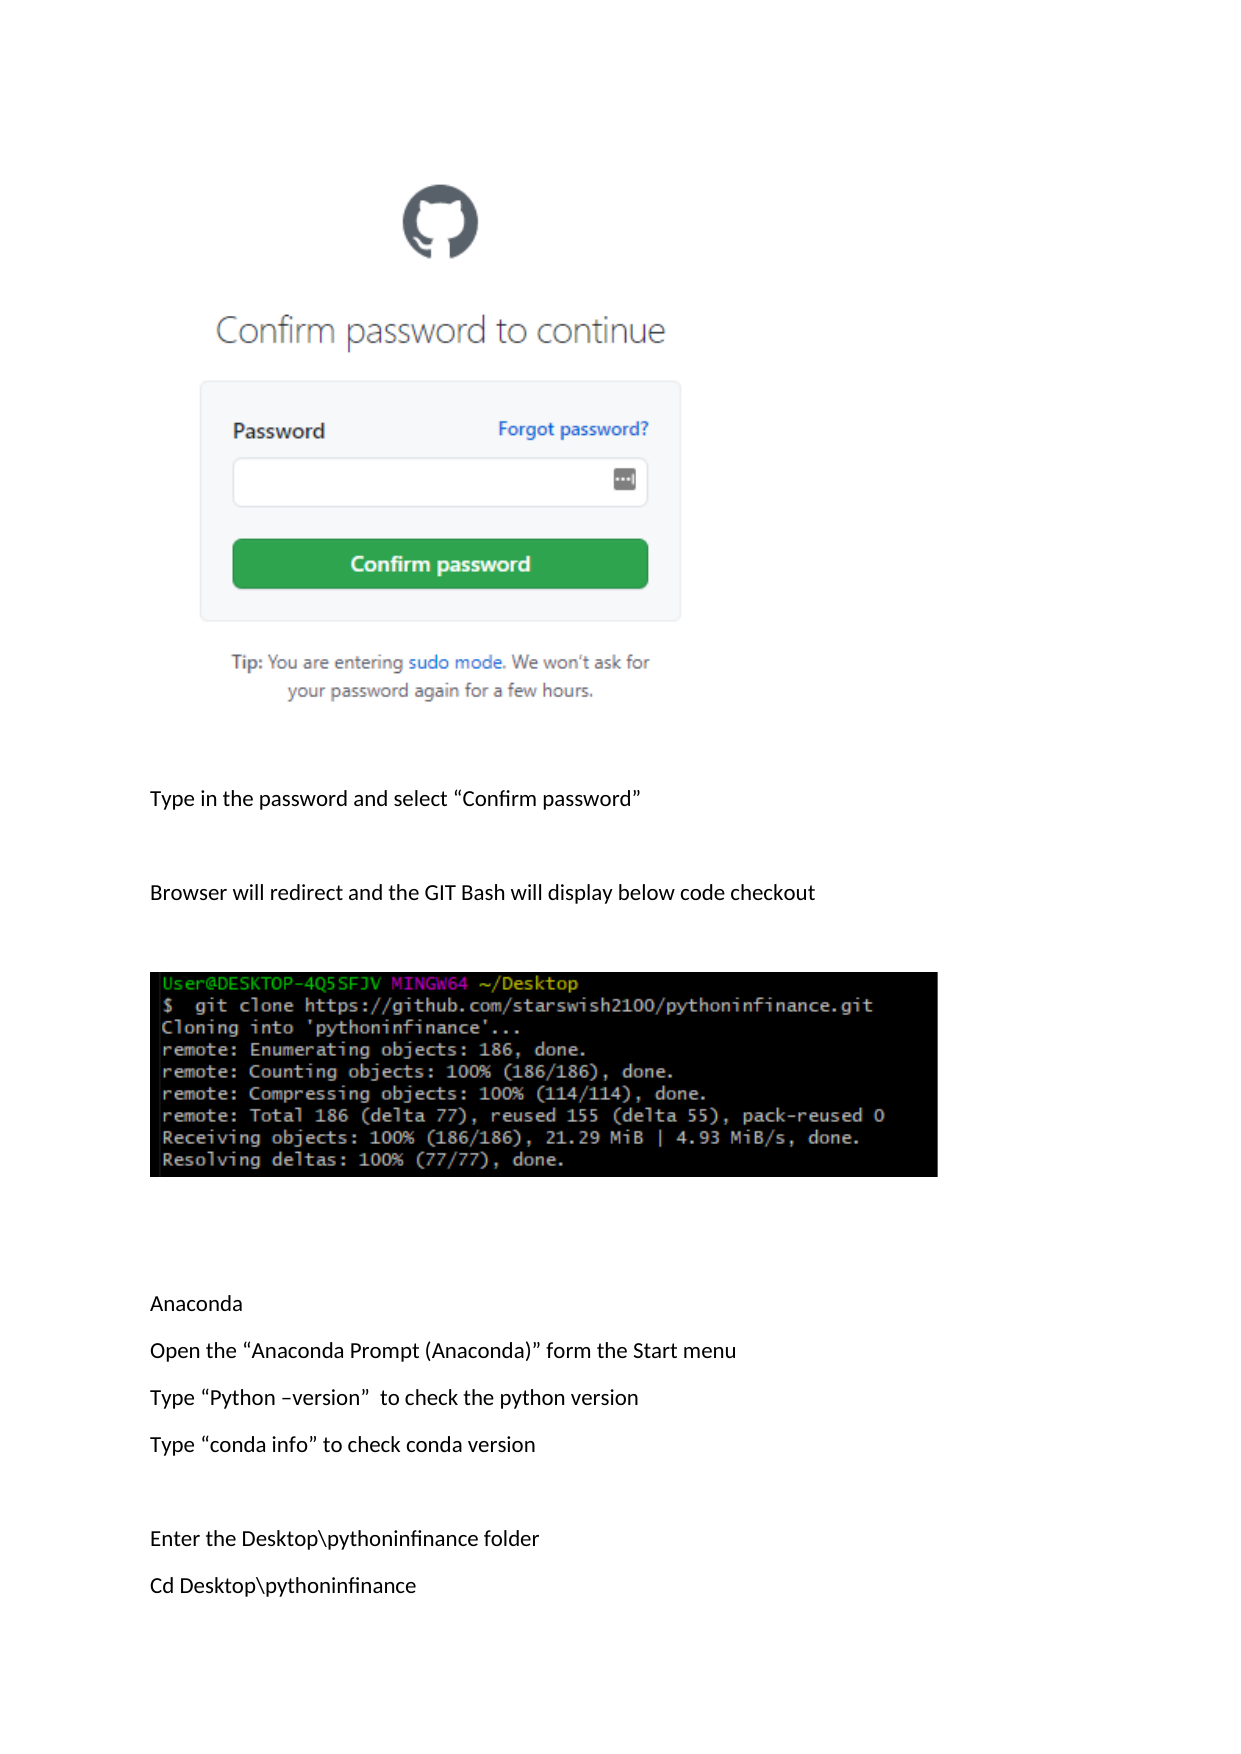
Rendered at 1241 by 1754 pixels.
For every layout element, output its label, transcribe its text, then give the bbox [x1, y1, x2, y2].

picture [150, 150, 722, 766]
text Enter the Desktop\pythoninfinance folder [150, 1524, 1090, 1552]
text Anaconda [150, 1289, 1090, 1317]
text Type “Python –version” to check the python version [150, 1383, 1090, 1411]
text Browser will redirect and the GIT Bash will display below code checkout [150, 878, 1090, 906]
picture [150, 972, 938, 1177]
text Open the “Anaconda Prompt (Anaconda)” form the Start menu [150, 1336, 1090, 1364]
text Cd Desktop\pythoninfinance [150, 1571, 1090, 1599]
text Type “conda info” to check conda version [150, 1430, 1090, 1458]
text Type in the password and select “Confirm password” [150, 784, 1090, 813]
